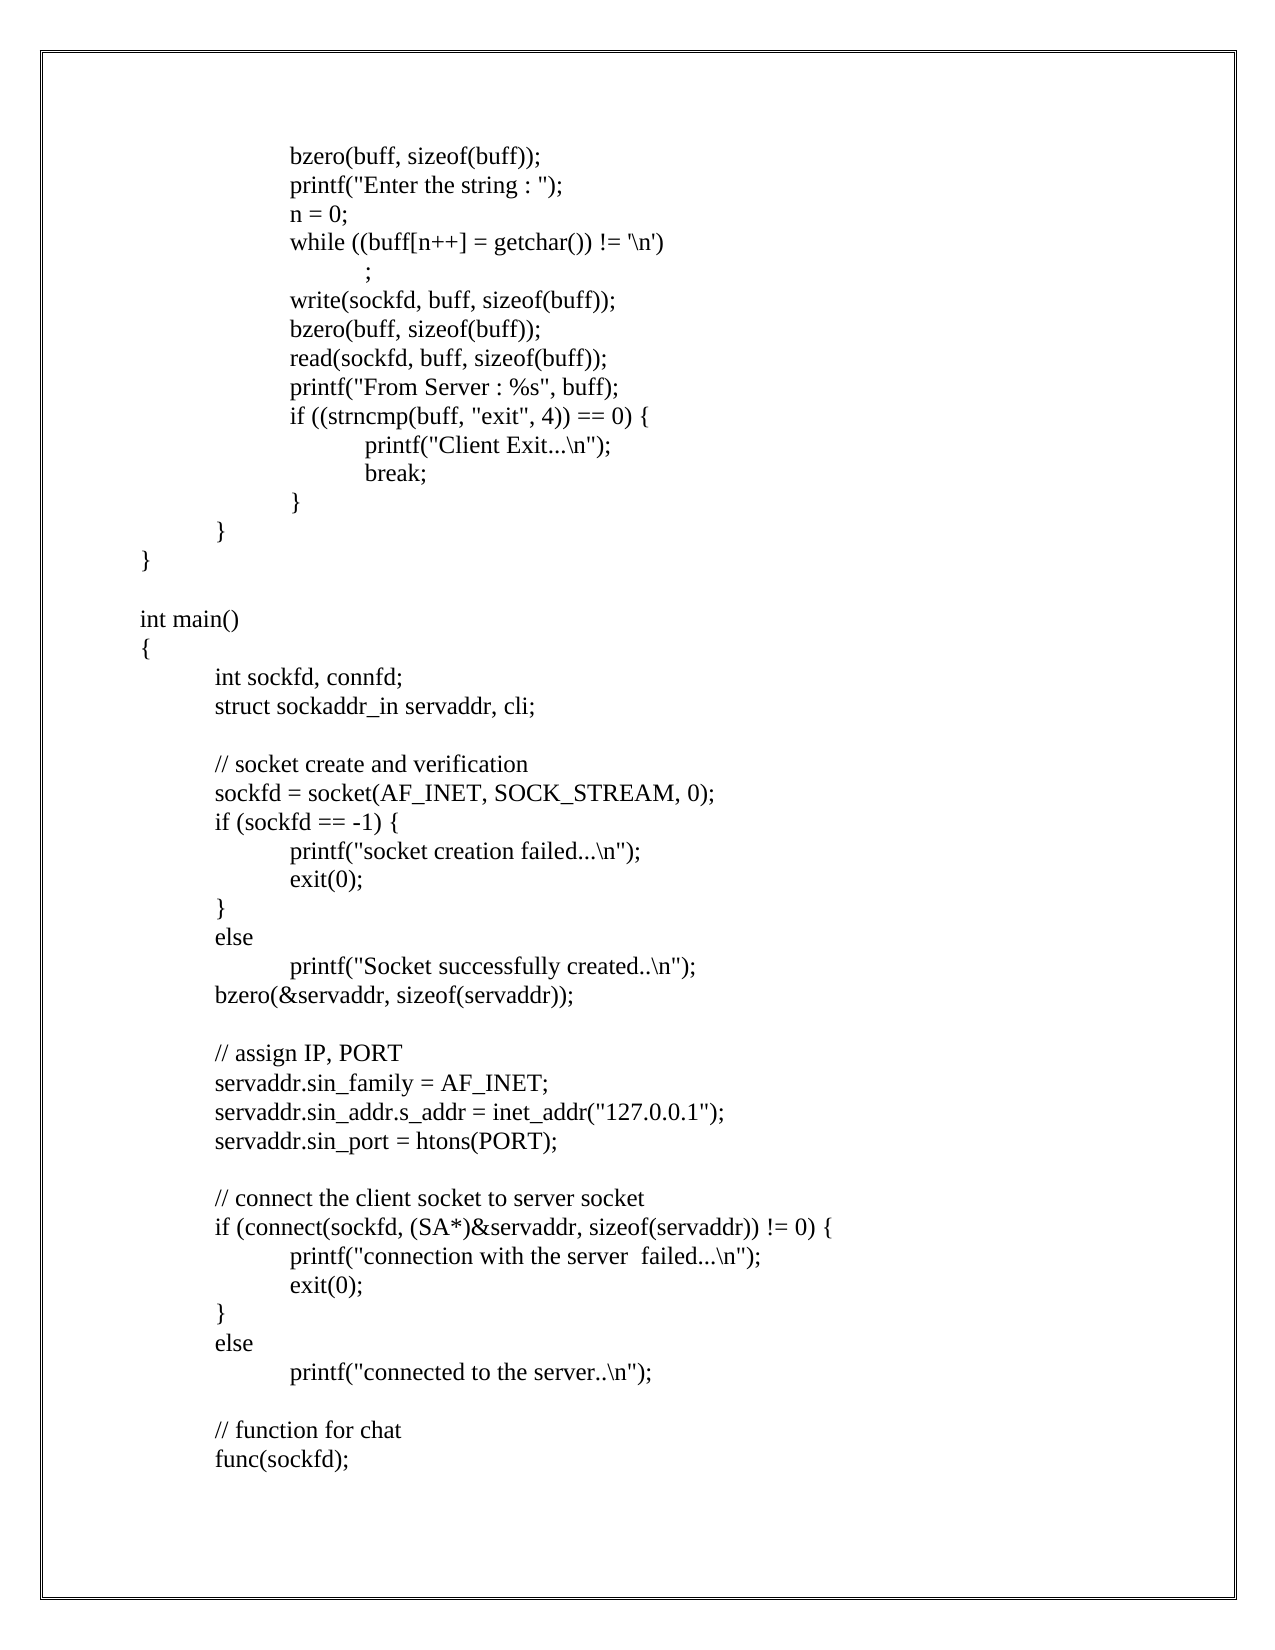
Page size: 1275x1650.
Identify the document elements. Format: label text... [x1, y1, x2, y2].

text } [214, 893, 1234, 922]
text } [214, 516, 1234, 545]
text else [214, 922, 1234, 951]
text int main() [139, 604, 1234, 632]
text int sockfd, connfd; [214, 662, 1234, 691]
text printf("Socket successfully created..\n"); [289, 951, 1234, 980]
text struct sockaddr_in servaddr, cli; [214, 691, 1234, 719]
text } [289, 487, 1234, 516]
text // assign IP, PORT servaddr.sin_family = AF_INET; [214, 1038, 550, 1097]
text write(sockfd, buff, sizeof(buff)); bzero(buff, sizeof(buff)); read(sockfd, buff, sizeof(buff)); printf("From Server : %s", buff); [289, 285, 620, 400]
text // socket create and verification [214, 749, 1234, 777]
text printf("socket creation failed...\n"); exit(0); [289, 836, 643, 893]
text } [214, 1298, 1234, 1327]
text if ((strncmp(buff, "exit", 4)) == 0) { [289, 401, 1234, 429]
text while ((buff[n++] = getchar()) != '\n') [289, 227, 1234, 256]
text // connect the client socket to server socket [214, 1183, 1234, 1212]
text printf("Client Exit...\n"); break; [364, 430, 613, 487]
text } [139, 545, 1234, 574]
text servaddr.sin_addr.s_addr = inet_addr("127.0.0.1"); servaddr.sin_port = htons(PORT); [214, 1097, 727, 1155]
text bzero(buff, sizeof(buff)); printf("Enter the string : "); n = 0; [289, 141, 563, 227]
text bzero(&servaddr, sizeof(servaddr)); [214, 980, 1234, 1009]
text { [139, 633, 1234, 662]
text sockfd = socket(AF_INET, SOCK_STREAM, 0); if (sockfd == -1) { [214, 778, 715, 835]
text else [214, 1328, 1234, 1357]
text // function for chat func(sockfd); [214, 1415, 401, 1472]
text printf("connected to the server..\n"); [289, 1357, 1234, 1386]
text if (connect(sockfd, (SA*)&servaddr, sizeof(servaddr)) != 0) { printf("connection with the server failed...\n"); exit(0); [214, 1212, 834, 1298]
text ; [364, 256, 1234, 285]
